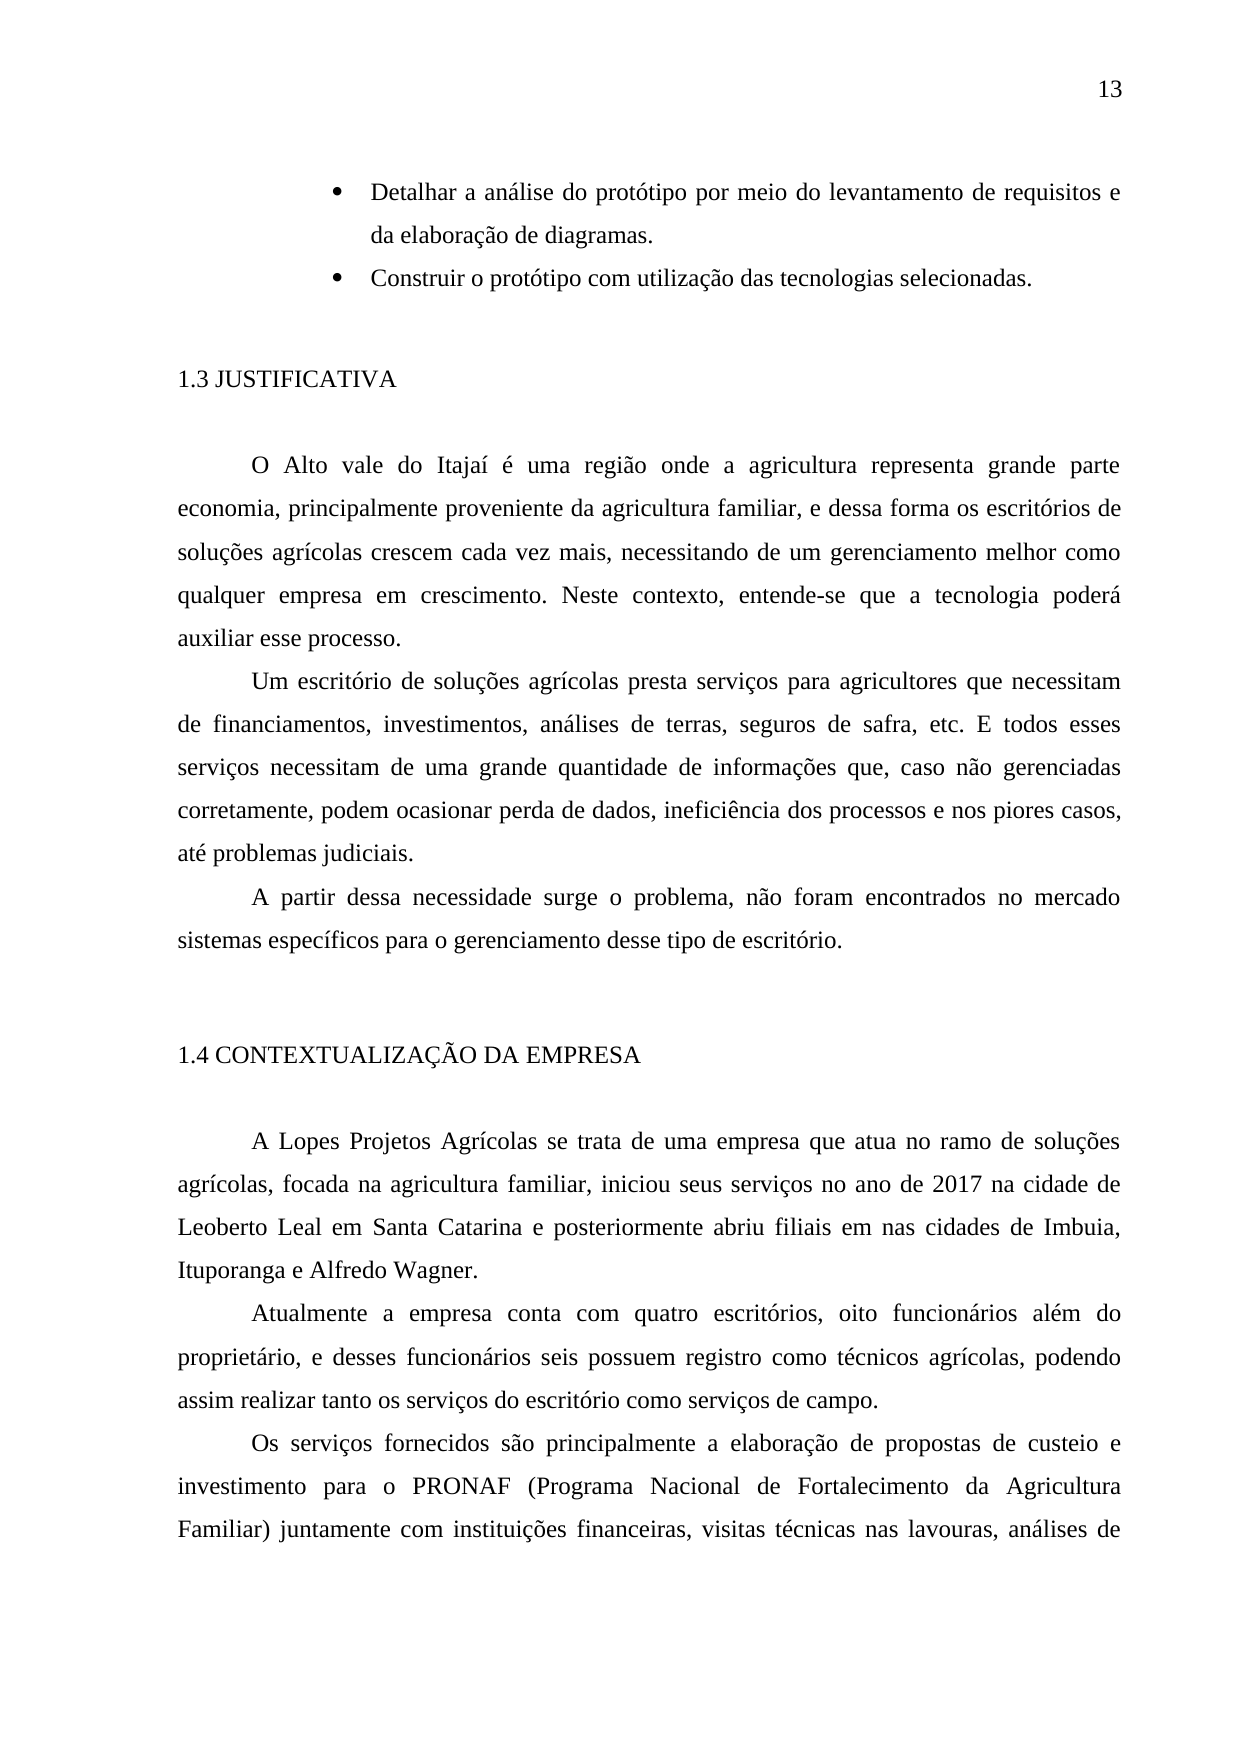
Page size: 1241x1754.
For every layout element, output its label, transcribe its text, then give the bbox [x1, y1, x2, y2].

subtitle 1.4 CONTEXTUALIZAÇÃO DA EMPRESA [177, 1040, 1122, 1068]
text A partir dessa necessidade surge o problema, não foram encontrados no mercado sistemas específicos para o gerenciamento desse tipo de escritório. [177, 882, 1122, 953]
text Um escritório de soluções agrícolas presta serviços para agricultores que necessitam de financiamentos, investimentos, análises de terras, seguros de safra, etc. E todos esses serviços necessitam de uma grande quantidade de informações que, caso não gerenciadas corretamente, podem ocasionar perda de dados, ineficiência dos processos e nos piores casos, até problemas judiciais. [177, 666, 1122, 867]
subtitle 1.3 JUSTIFICATIVA [177, 364, 1122, 393]
text O Alto vale do Itajaí é uma região onde a agricultura representa grande parte economia, principalmente proveniente da agricultura familiar, e dessa forma os escritórios de soluções agrícolas crescem cada vez mais, necessitando de um gerenciamento melhor como qualquer empresa em crescimento. Neste contexto, entende-se que a tecnologia poderá auxiliar esse processo. [177, 450, 1122, 652]
list Detalhar a análise do protótipo por meio do levantamento de requisitos e da elaboração de diagramas. [333, 177, 1122, 249]
text Atualmente a empresa conta com quatro escritórios, oito funcionários além do proprietário, e desses funcionários seis possuem registro como técnicos agrícolas, podendo assim realizar tanto os serviços do escritório como serviços de campo. [177, 1298, 1122, 1413]
text A Lopes Projetos Agrícolas se trata de uma empresa que atua no ramo de soluções agrícolas, focada na agricultura familiar, iniciou seus serviços no ano de 2017 na cidade de Leoberto Leal em Santa Catarina e posteriormente abriu filiais em nas cidades de Imbuia, Ituporanga e Alfredo Wagner. [177, 1126, 1122, 1284]
list Construir o protótipo com utilização das tecnologias selecionadas. [333, 263, 1122, 292]
